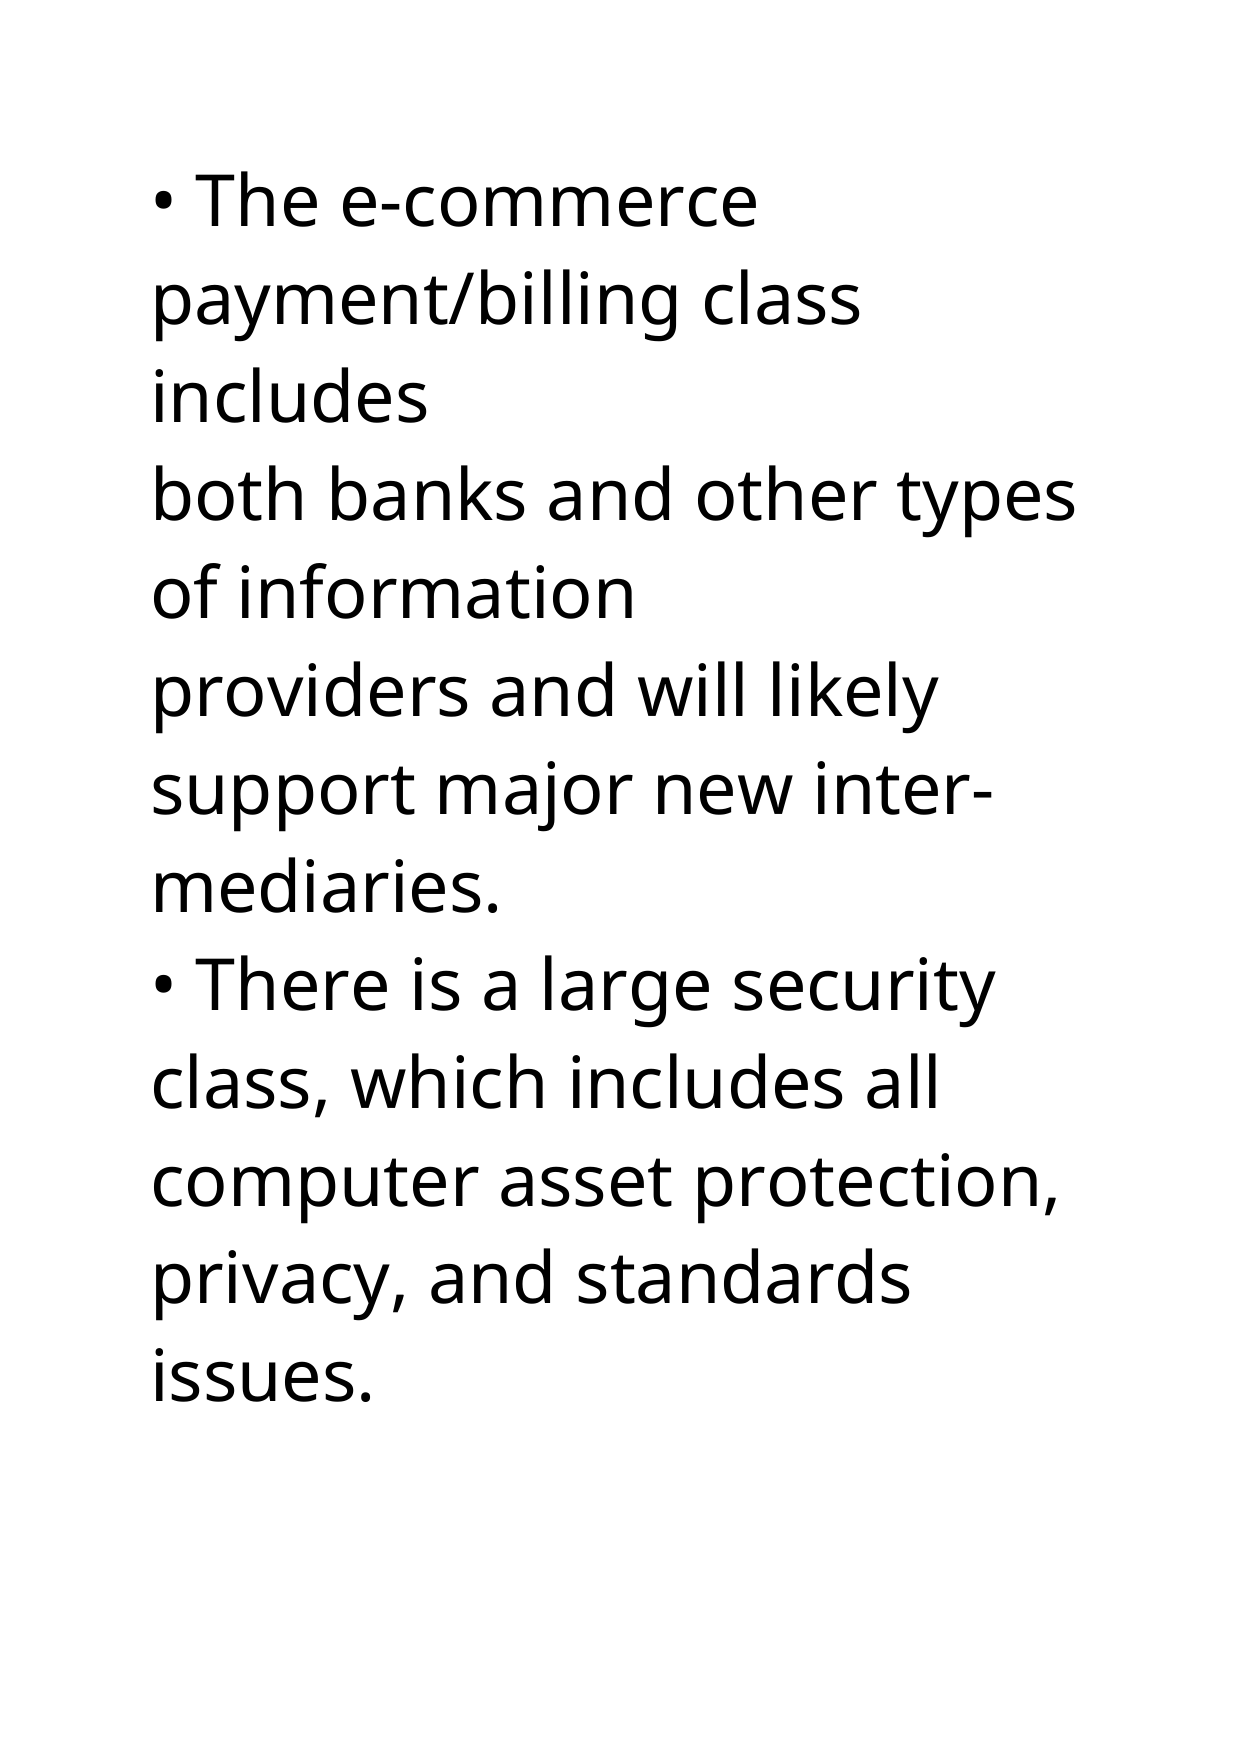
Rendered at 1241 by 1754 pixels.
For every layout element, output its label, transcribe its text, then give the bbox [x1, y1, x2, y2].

text • The e-commerce payment/billing class includes [150, 150, 1090, 444]
text computer asset protection, privacy, and standards [150, 1129, 1090, 1325]
text providers and will likely support major new inter- [150, 639, 1090, 835]
text mediaries. [150, 835, 1090, 933]
text both banks and other types of information [150, 444, 1090, 639]
text issues. [150, 1325, 1090, 1423]
text • There is a large security class, which includes all [150, 933, 1090, 1129]
